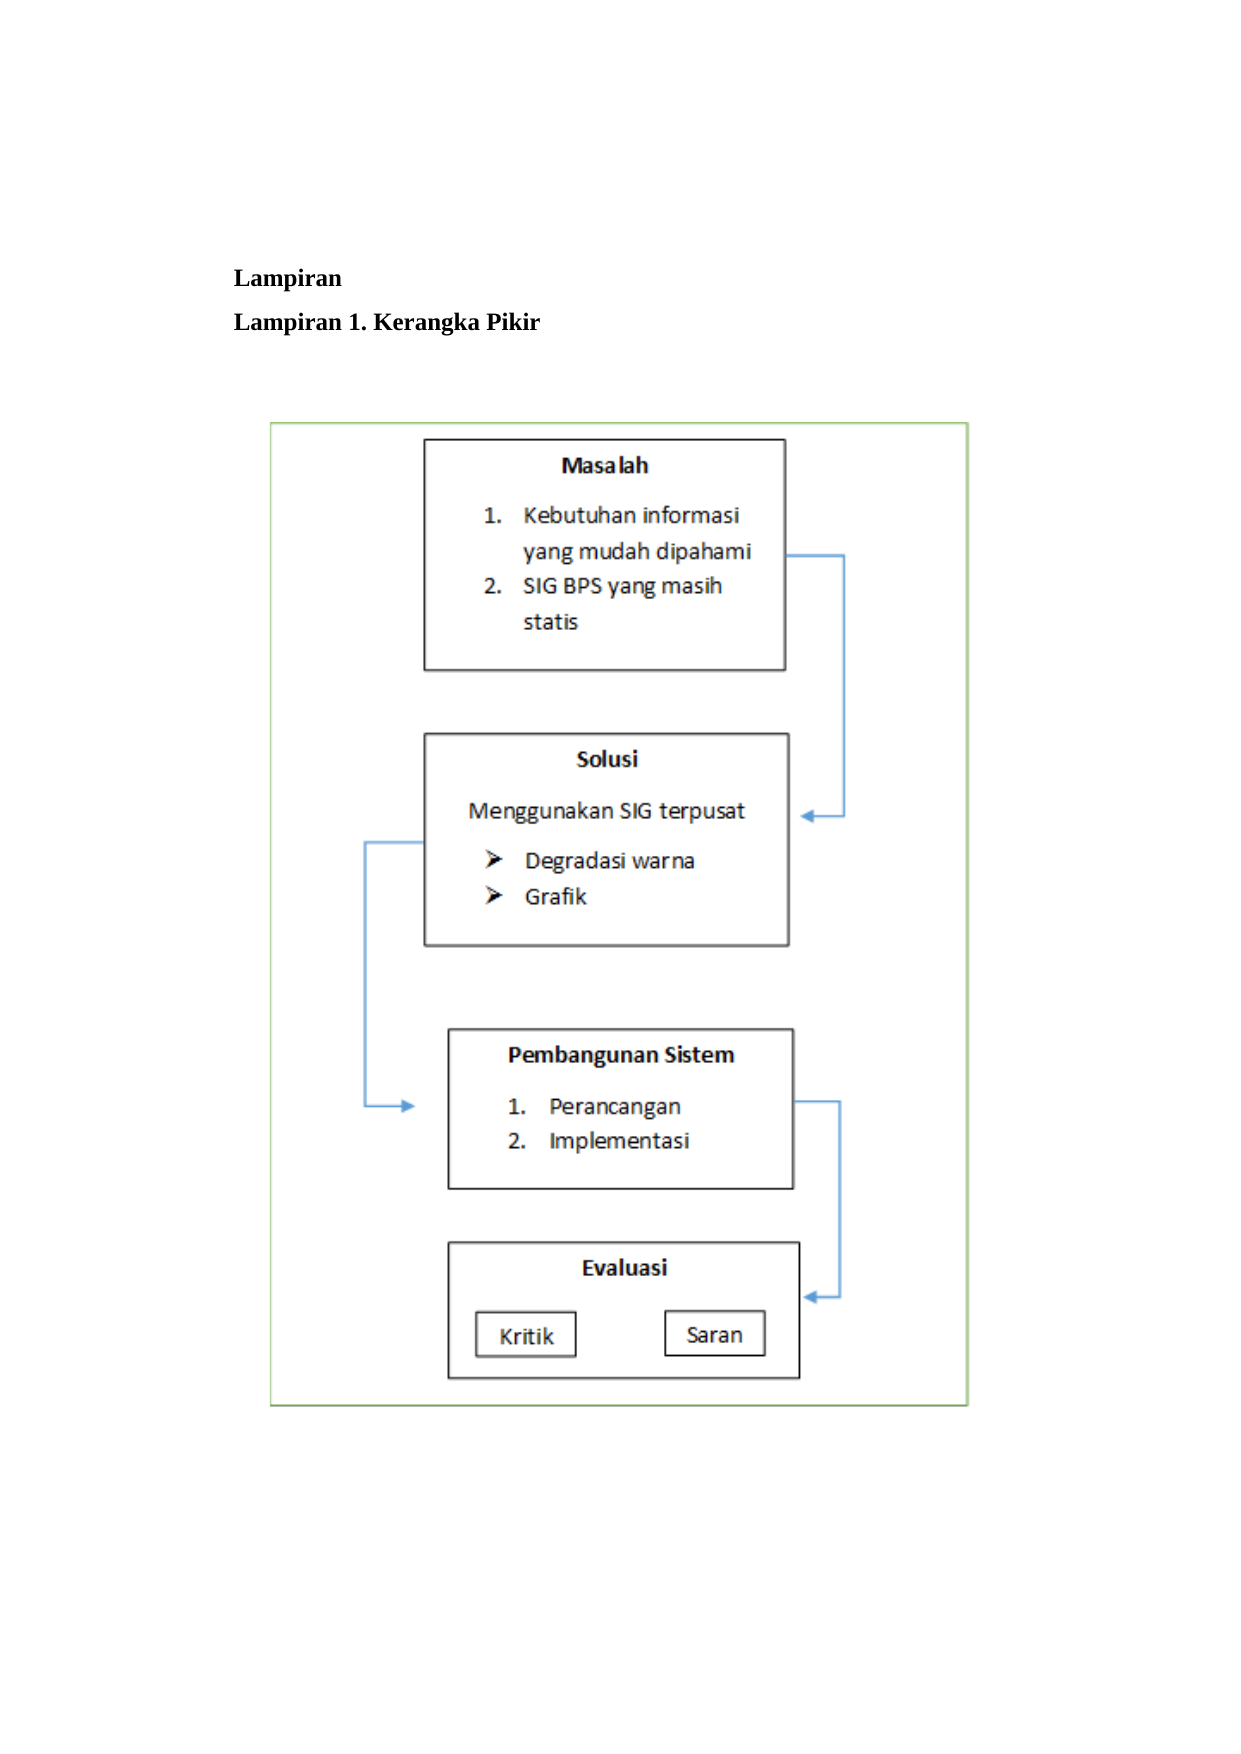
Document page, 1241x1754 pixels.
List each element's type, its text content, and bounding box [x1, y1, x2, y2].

picture [269, 422, 971, 1410]
list Lampiran 1. Kerangka Pikir [233, 307, 1063, 335]
list Lampiran [233, 263, 1063, 292]
